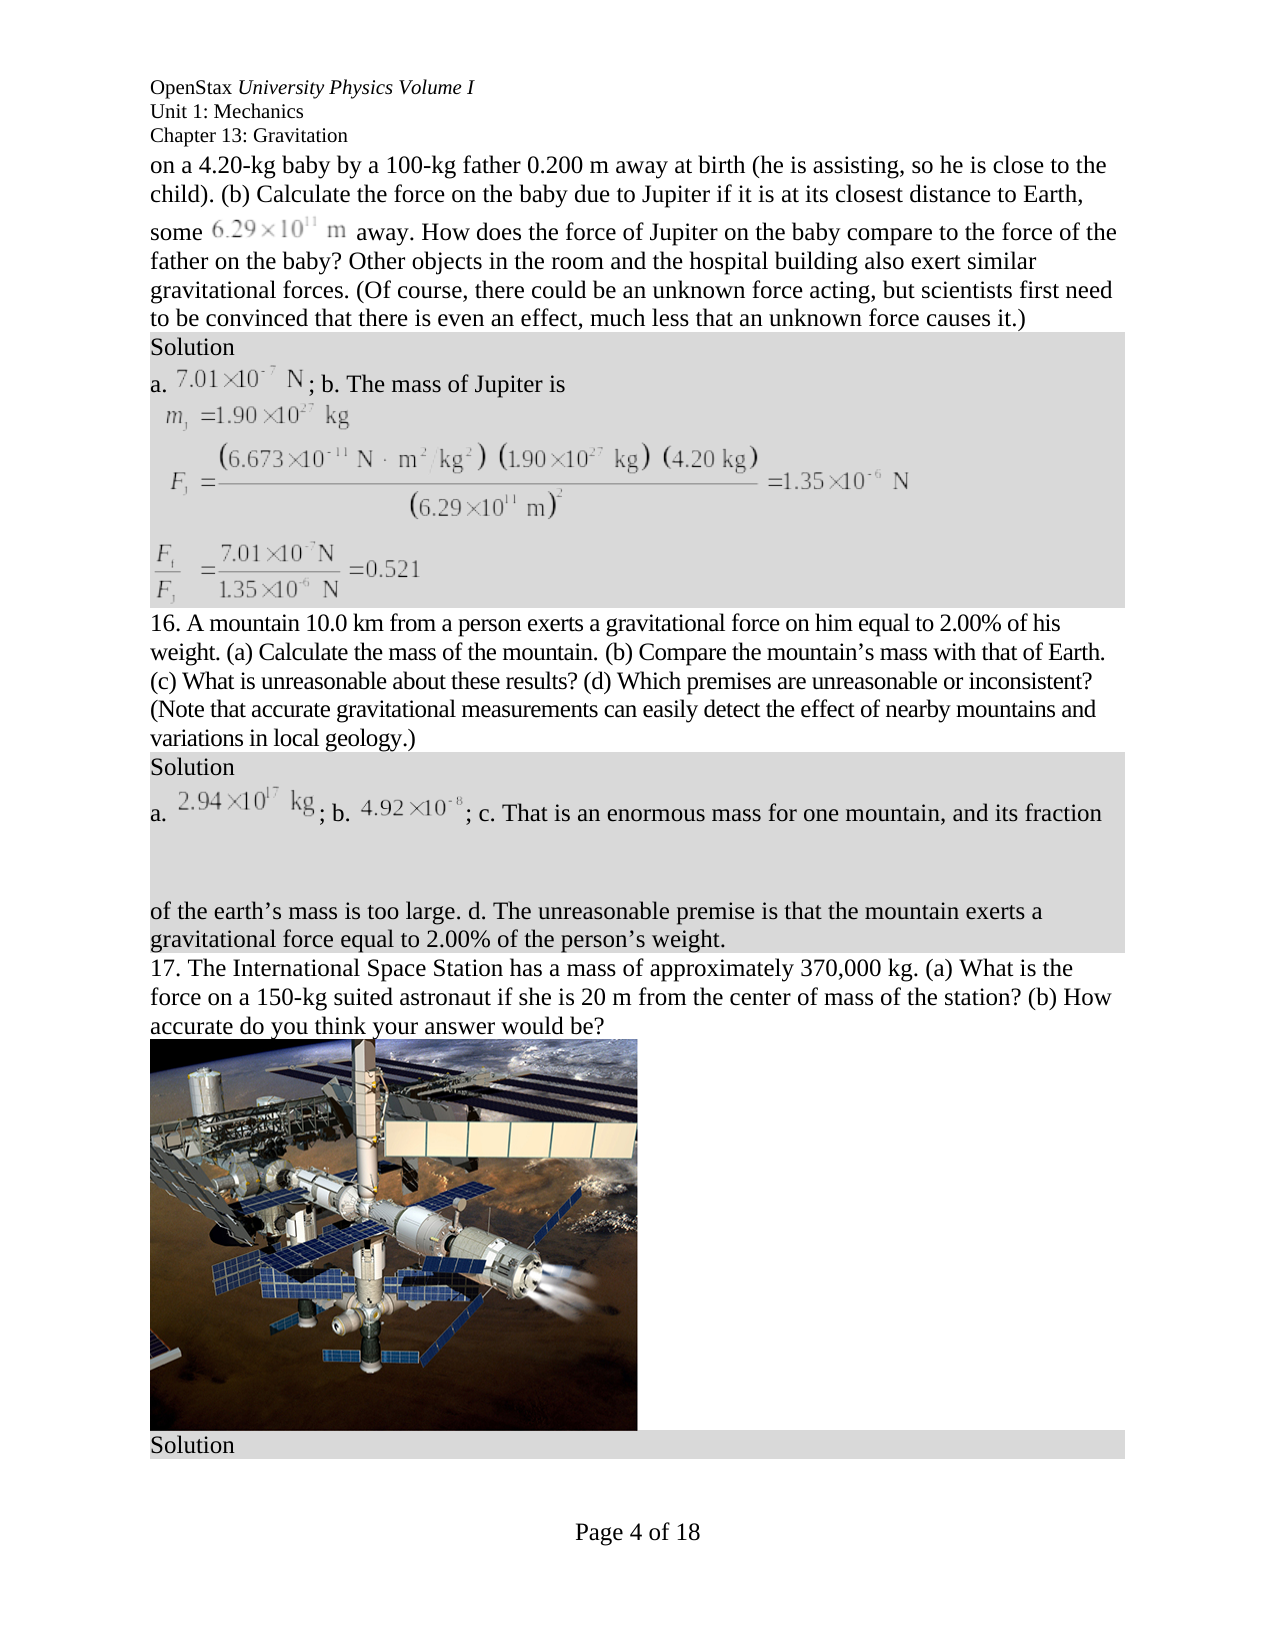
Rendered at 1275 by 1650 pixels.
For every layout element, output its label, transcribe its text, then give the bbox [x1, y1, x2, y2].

text a. ; b. The mass of Jupiter is [150, 361, 1125, 608]
text Solution [150, 332, 1125, 361]
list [150, 150, 1125, 332]
text Solution [150, 1430, 1125, 1459]
text a. ; b. ; c. That is an enormous mass for one mountain, and its fraction of the earth’s mass is too large. d. The unreasonable premise is that the mountain exerts a gravitational force equal to 2.00% of the person’s weight. [150, 781, 1125, 953]
text Solution [150, 752, 1125, 781]
list The International Space Station has a mass of approximately 370,000 kg. (a) What is the force on a 150-kg suited astronaut if she is 20 m from the center of mass of the station? (b) How accurate do you think your answer would be? [150, 953, 1125, 1039]
picture [150, 1039, 638, 1431]
list A mountain 10.0 km from a person exerts a gravitational force on him equal to 2.00% of his weight. (a) Calculate the mass of the mountain. (b) Compare the mountain’s mass with that of Earth. (c) What is unreasonable about these results? (d) Which premises are unreasonable or inconsistent? (Note that accurate gravitational measurements can easily detect the effect of nearby mountains and variations in local geology.) [150, 608, 1125, 752]
